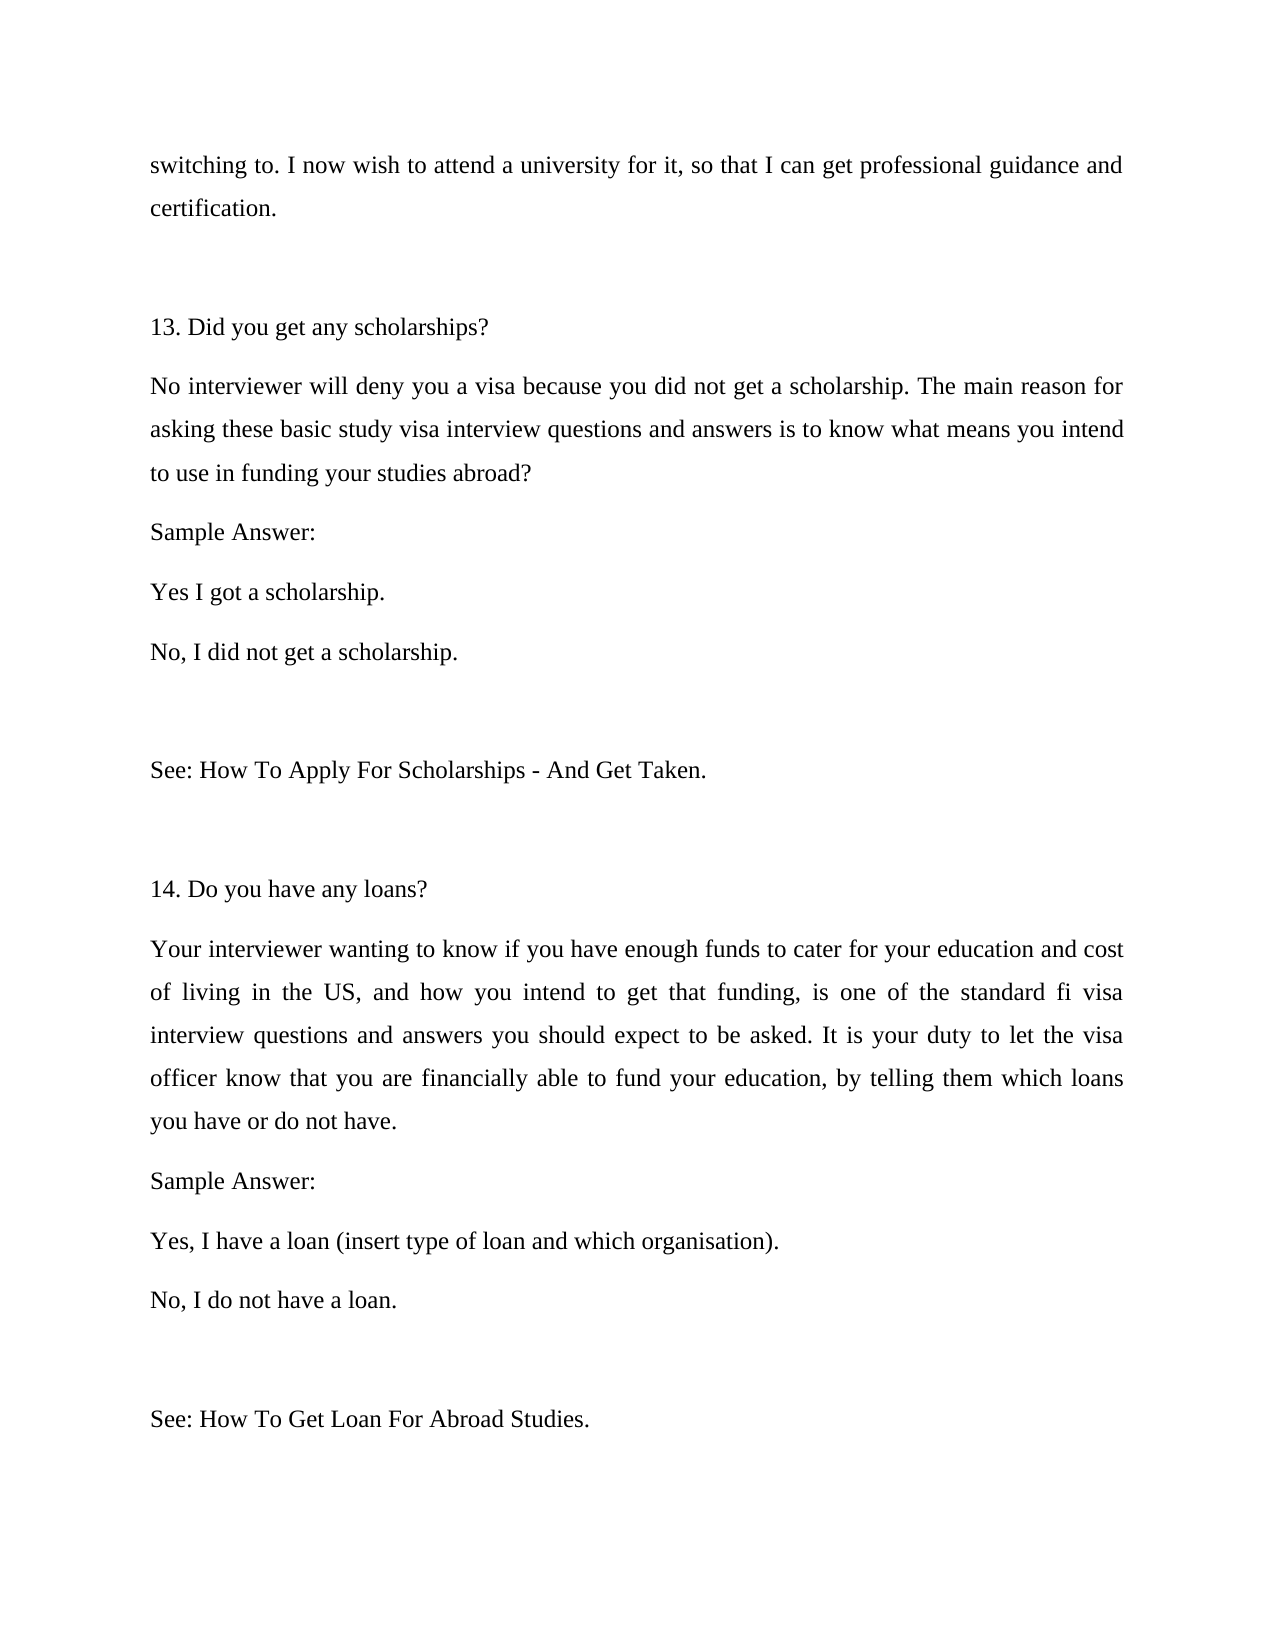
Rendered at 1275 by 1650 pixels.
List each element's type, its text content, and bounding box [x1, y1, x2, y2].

text 13. Did you get any scholarships? [150, 312, 1125, 340]
text Sample Answer: [150, 517, 1125, 546]
text See: How To Apply For Scholarships - And Get Taken. [150, 755, 1125, 784]
text Yes, I have a loan (insert type of loan and which organisation). [150, 1226, 1125, 1254]
text Sample Answer: [150, 1166, 1125, 1195]
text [150, 150, 1125, 222]
text No, I do not have a loan. [150, 1286, 1125, 1314]
text Your interviewer wanting to know if you have enough funds to cater for your education and cost of living in the US, and how you intend to get that funding, is one of the standard fi visa interview questions and answers you should expect to be asked. It is your duty to let the visa officer know that you are financially able to fund your education, by telling them which loans you have or do not have. [150, 934, 1125, 1135]
text See: How To Get Loan For Abroad Studies. [150, 1404, 1125, 1433]
text No, I did not get a scholarship. [150, 637, 1125, 666]
text No interviewer will deny you a visa because you did not get a scholarship. The main reason for asking these basic study visa interview questions and answers is to know what means you intend to use in funding your studies abroad? [150, 371, 1125, 486]
text Yes I got a scholarship. [150, 577, 1125, 606]
text 14. Do you have any loans? [150, 874, 1125, 903]
